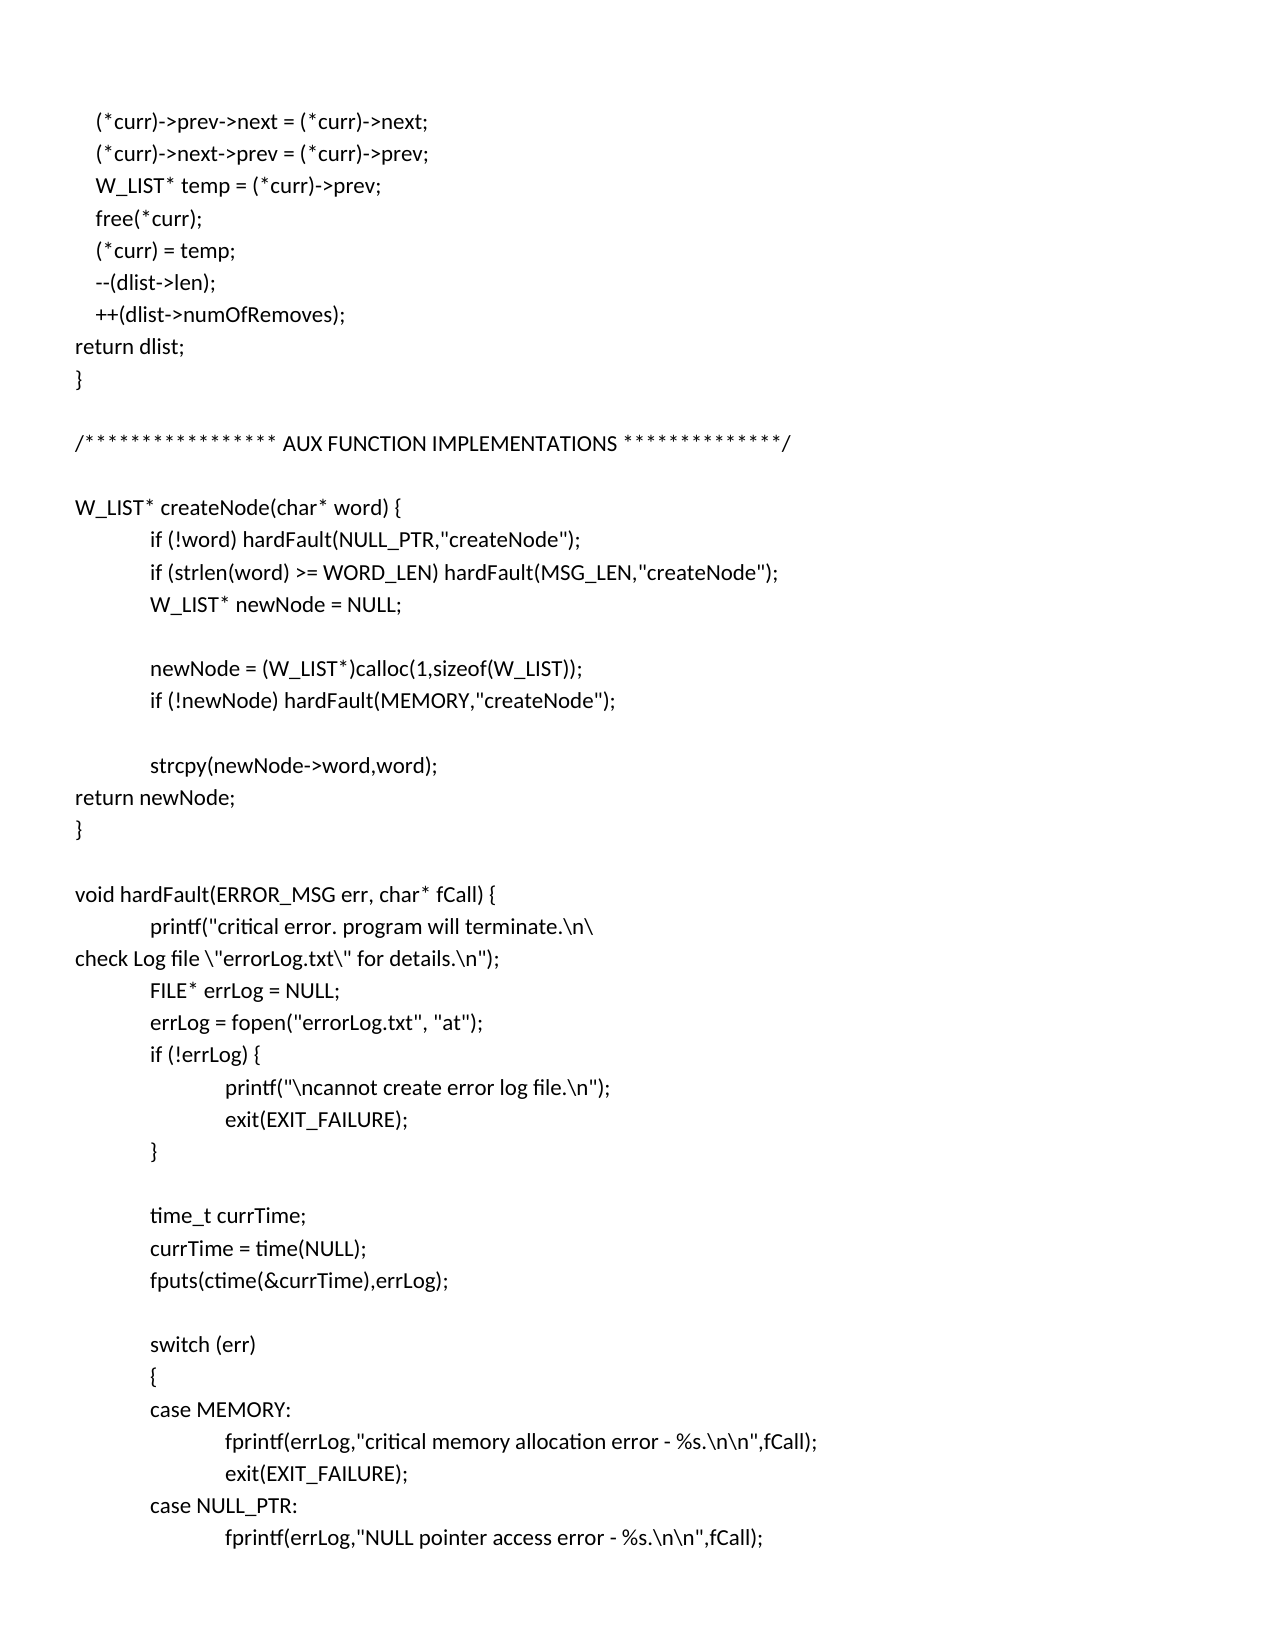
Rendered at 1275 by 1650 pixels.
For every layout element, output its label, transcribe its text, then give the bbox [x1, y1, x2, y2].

text time_t currTime; [75, 1202, 1200, 1229]
text case MEMORY: [75, 1395, 1200, 1423]
text return newNode; [75, 783, 1200, 811]
text W_LIST* temp = (*curr)->prev; [75, 172, 1200, 199]
text ++(dlist->numOfRemoves); [75, 300, 1200, 328]
text void hardFault(ERROR_MSG err, char* fCall) { [75, 880, 1200, 908]
text strcpy(newNode->word,word); [75, 751, 1200, 779]
text return dlist; [75, 332, 1200, 361]
text --(dlist->len); [75, 268, 1200, 296]
text fputs(ctime(&currTime),errLog); [75, 1266, 1200, 1294]
text fprintf(errLog,"critical memory allocation error - %s.\n\n",fCall); [75, 1427, 1200, 1455]
text exit(EXIT_FAILURE); [75, 1459, 1200, 1487]
text check Log file \"errorLog.txt\" for details.\n"); [75, 944, 1200, 972]
text (*curr)->next->prev = (*curr)->prev; [75, 139, 1200, 167]
text { [75, 1362, 1200, 1391]
text errLog = fopen("errorLog.txt", "at"); [75, 1008, 1200, 1036]
text if (!word) hardFault(NULL_PTR,"createNode"); [75, 526, 1200, 554]
text if (!newNode) hardFault(MEMORY,"createNode"); [75, 687, 1200, 714]
text } [75, 815, 1200, 843]
text exit(EXIT_FAILURE); [75, 1105, 1200, 1133]
text W_LIST* newNode = NULL; [75, 590, 1200, 618]
text fprintf(errLog,"NULL pointer access error - %s.\n\n",fCall); [75, 1523, 1200, 1551]
text free(*curr); [75, 204, 1200, 232]
text if (!errLog) { [75, 1041, 1200, 1069]
text W_LIST* createNode(char* word) { [75, 493, 1200, 521]
text switch (err) [75, 1330, 1200, 1358]
text newNode = (W_LIST*)calloc(1,sizeof(W_LIST)); [75, 654, 1200, 682]
text FILE* errLog = NULL; [75, 976, 1200, 1004]
text currTime = time(NULL); [75, 1234, 1200, 1262]
text } [75, 1137, 1200, 1165]
text /***************** AUX FUNCTION IMPLEMENTATIONS **************/ [75, 429, 1200, 457]
text (*curr) = temp; [75, 236, 1200, 264]
text (*curr)->prev->next = (*curr)->next; [75, 107, 1200, 135]
text } [75, 365, 1200, 393]
text case NULL_PTR: [75, 1491, 1200, 1519]
text printf("critical error. program will terminate.\n\ [75, 912, 1200, 940]
text printf("\ncannot create error log file.\n"); [75, 1073, 1200, 1101]
text if (strlen(word) >= WORD_LEN) hardFault(MSG_LEN,"createNode"); [75, 558, 1200, 586]
